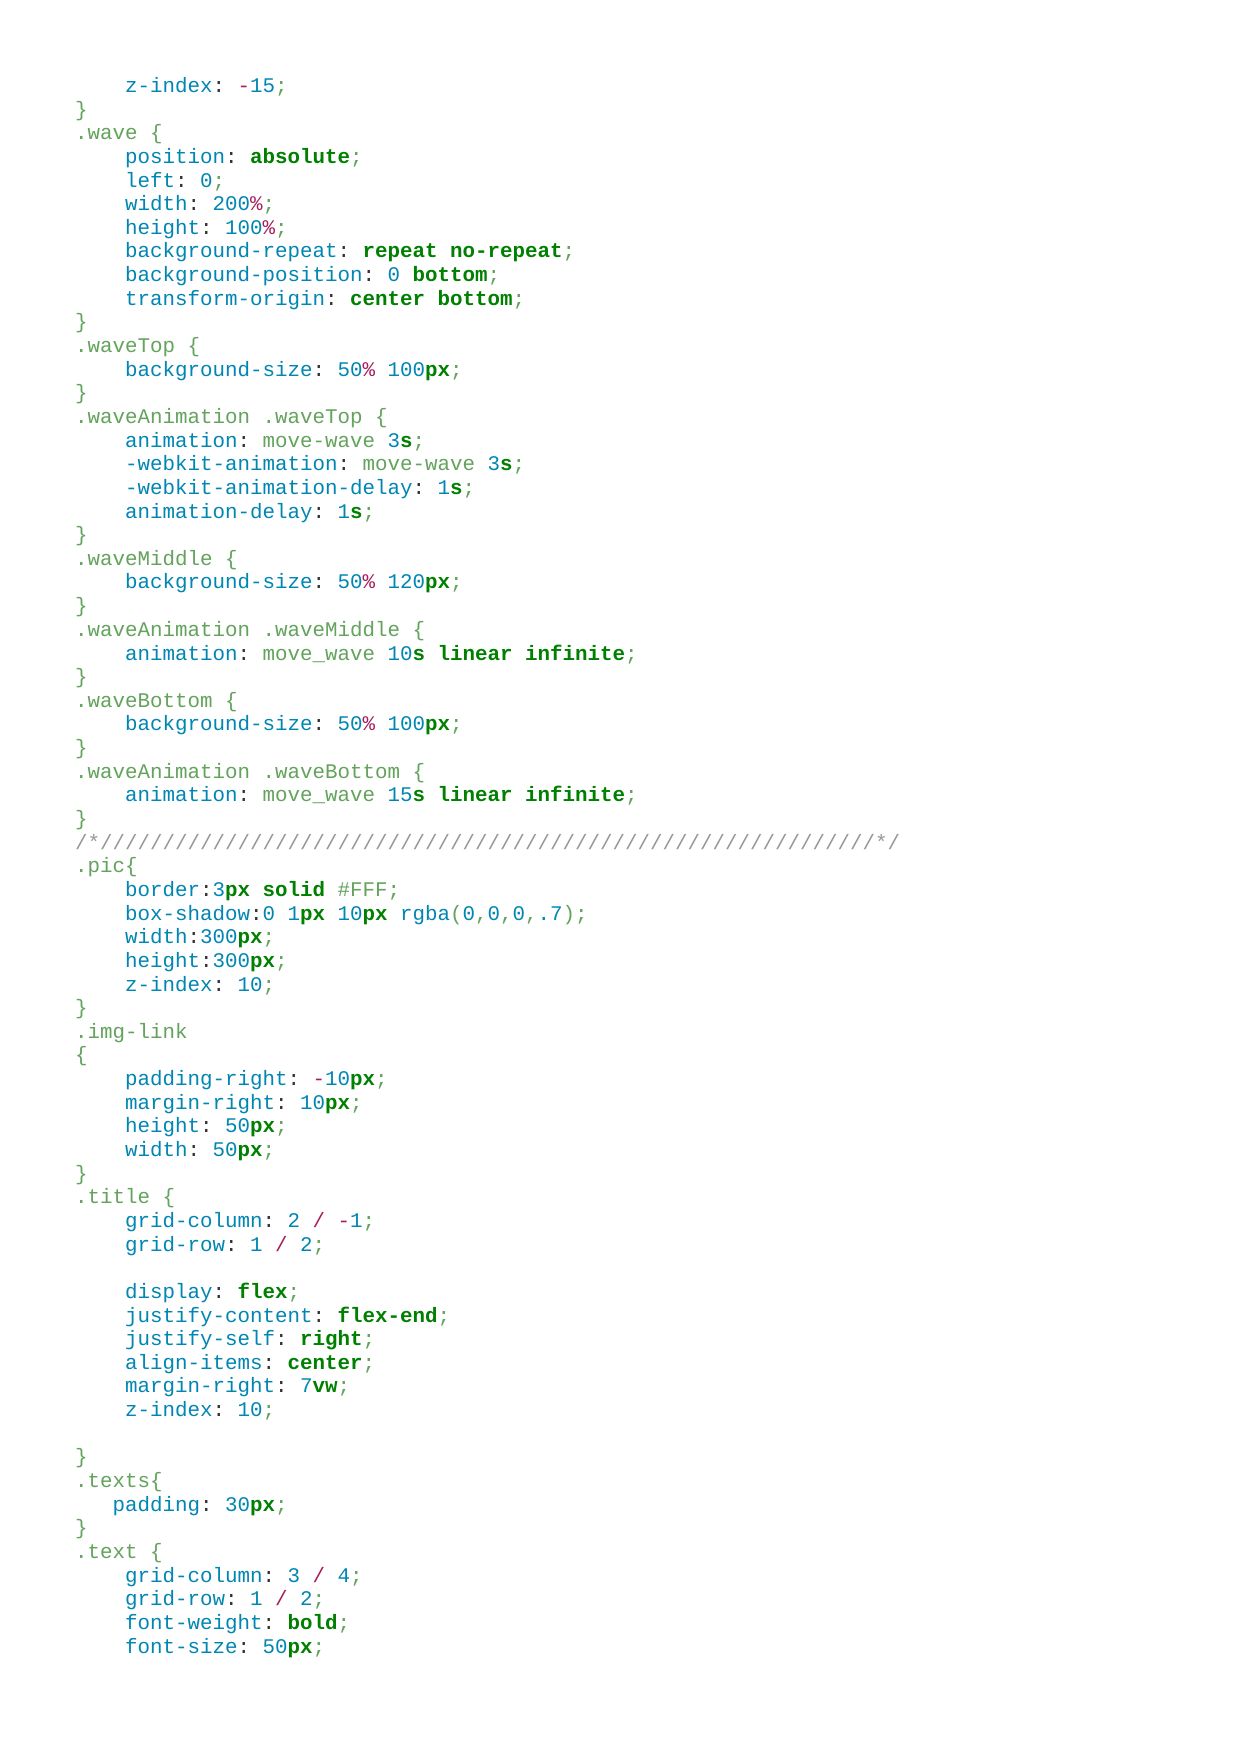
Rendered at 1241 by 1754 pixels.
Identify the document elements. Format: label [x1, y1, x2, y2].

text [75, 75, 1165, 1659]
